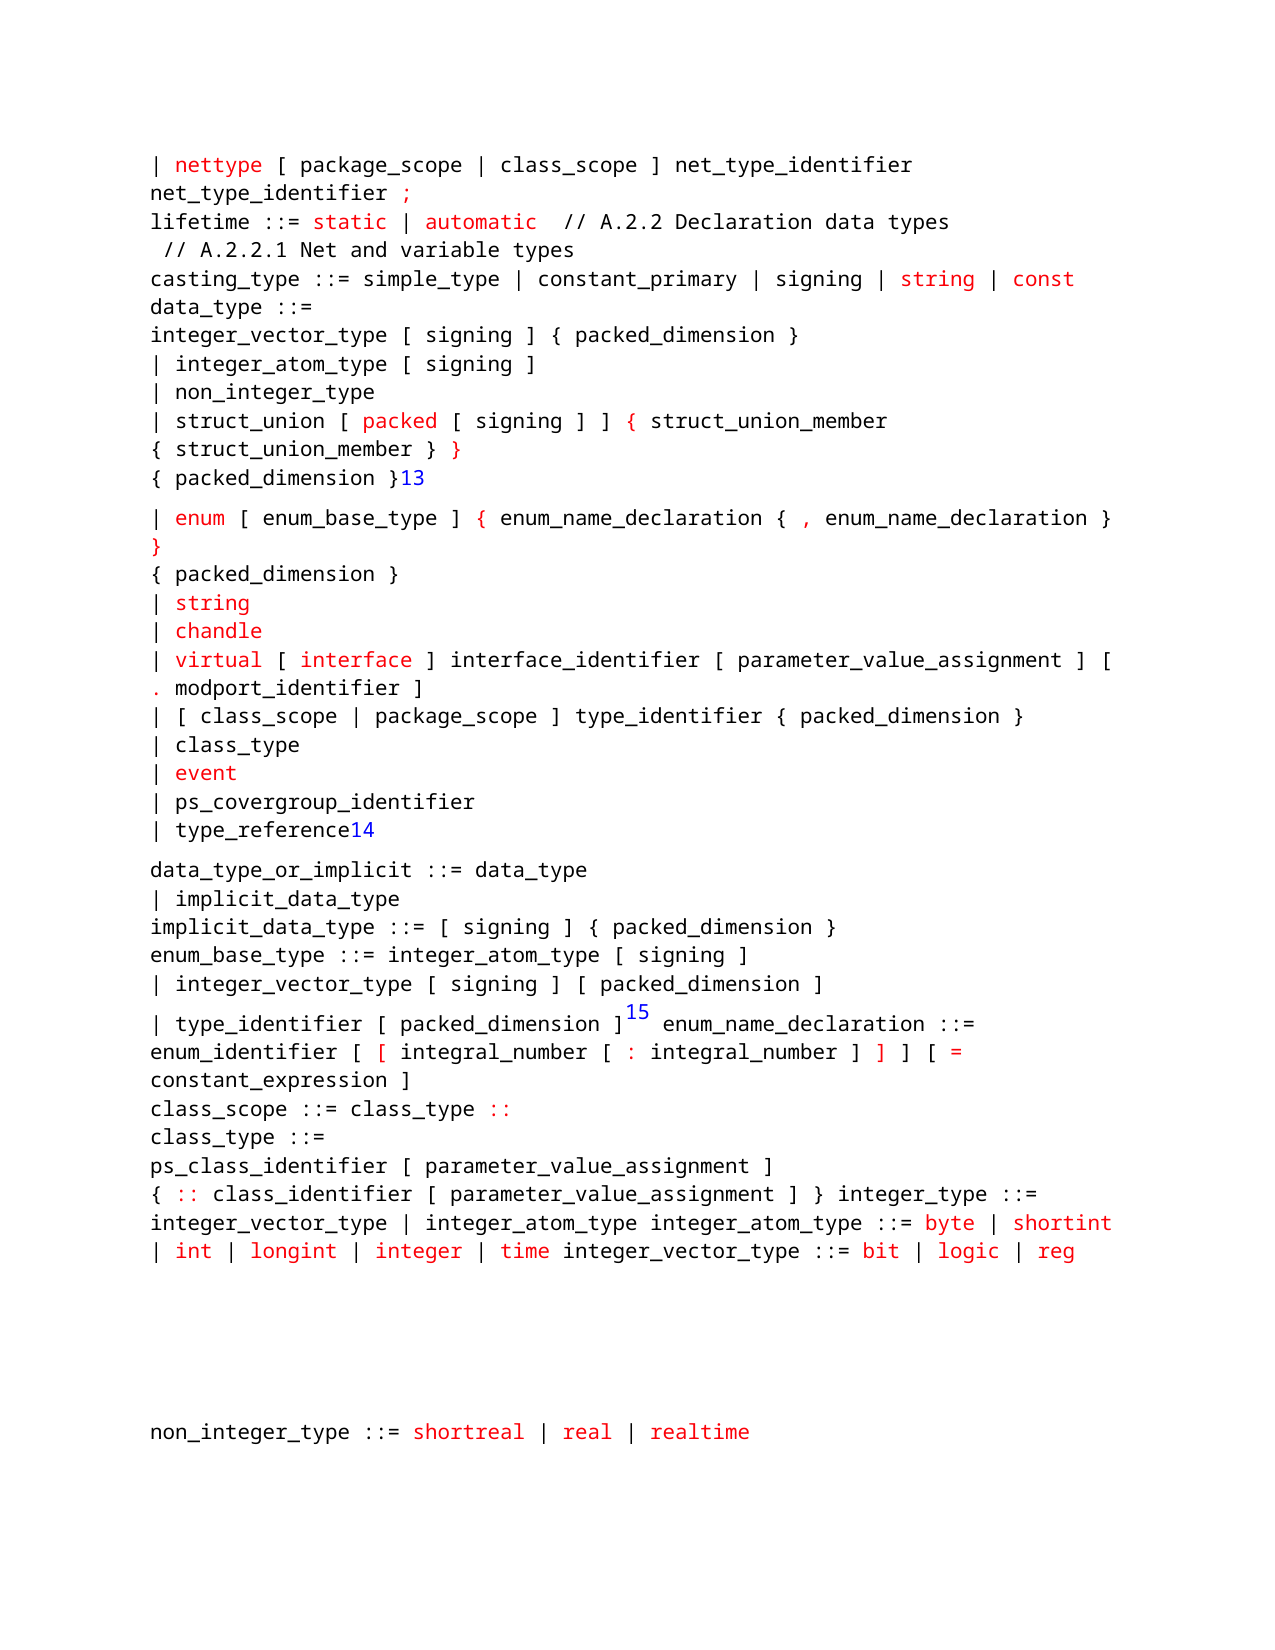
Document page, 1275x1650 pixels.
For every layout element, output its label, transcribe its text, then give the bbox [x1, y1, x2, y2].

text enum_identifier [ [ integral_number [ : integral_number ] ] ] [ = constant_expression ] [150, 1037, 1125, 1094]
text | integer_vector_type [ signing ] [ packed_dimension ] [150, 969, 1125, 997]
text | struct_union [ packed [ signing ] ] { struct_union_member { struct_union_member } } [150, 406, 1125, 463]
text | nettype [ package_scope | class_scope ] net_type_identifier net_type_identifier ; [150, 150, 1125, 207]
text enum_base_type ::= integer_atom_type [ signing ] [150, 941, 1125, 969]
text implicit_data_type ::= [ signing ] { packed_dimension } [150, 912, 1125, 941]
text | ps_covergroup_identifier [150, 787, 1125, 815]
text | string [150, 588, 1125, 616]
text { packed_dimension } [150, 559, 1125, 588]
text | [ class_scope | package_scope ] type_identifier { packed_dimension } [150, 702, 1125, 730]
text class_type ::= [150, 1122, 1125, 1151]
text class_scope ::= class_type :: [150, 1094, 1125, 1122]
text | implicit_data_type [150, 884, 1125, 912]
text | type_identifier [ packed_dimension ]15 enum_name_declaration ::= [150, 997, 1125, 1037]
text | enum [ enum_base_type ] { enum_name_declaration { , enum_name_declaration } } [150, 503, 1125, 559]
text // A.2.2.1 Net and variable types [150, 235, 1125, 264]
text non_integer_type ::= shortreal | real | realtime [150, 1417, 1125, 1446]
text integer_vector_type [ signing ] { packed_dimension } [150, 321, 1125, 349]
text ps_class_identifier [ parameter_value_assignment ] [150, 1151, 1125, 1179]
text | event [150, 758, 1125, 787]
text { :: class_identifier [ parameter_value_assignment ] } integer_type ::= integer_vector_type | integer_atom_type integer_atom_type ::= byte | shortint | int | longint | integer | time integer_vector_type ::= bit | logic | reg [150, 1179, 1125, 1265]
text casting_type ::= simple_type | constant_primary | signing | string | const [150, 264, 1125, 292]
text data_type_or_implicit ::= data_type [150, 855, 1125, 884]
text lifetime ::= static | automatic // A.2.2 Declaration data types [150, 207, 1125, 235]
text | non_integer_type [150, 377, 1125, 406]
text { packed_dimension }13 [150, 463, 1125, 503]
text | integer_atom_type [ signing ] [150, 349, 1125, 377]
text | type_reference14 [150, 815, 1125, 855]
text | chandle [150, 616, 1125, 645]
text | virtual [ interface ] interface_identifier [ parameter_value_assignment ] [ . modport_identifier ] [150, 645, 1125, 702]
text data_type ::= [150, 292, 1125, 321]
text | class_type [150, 730, 1125, 758]
